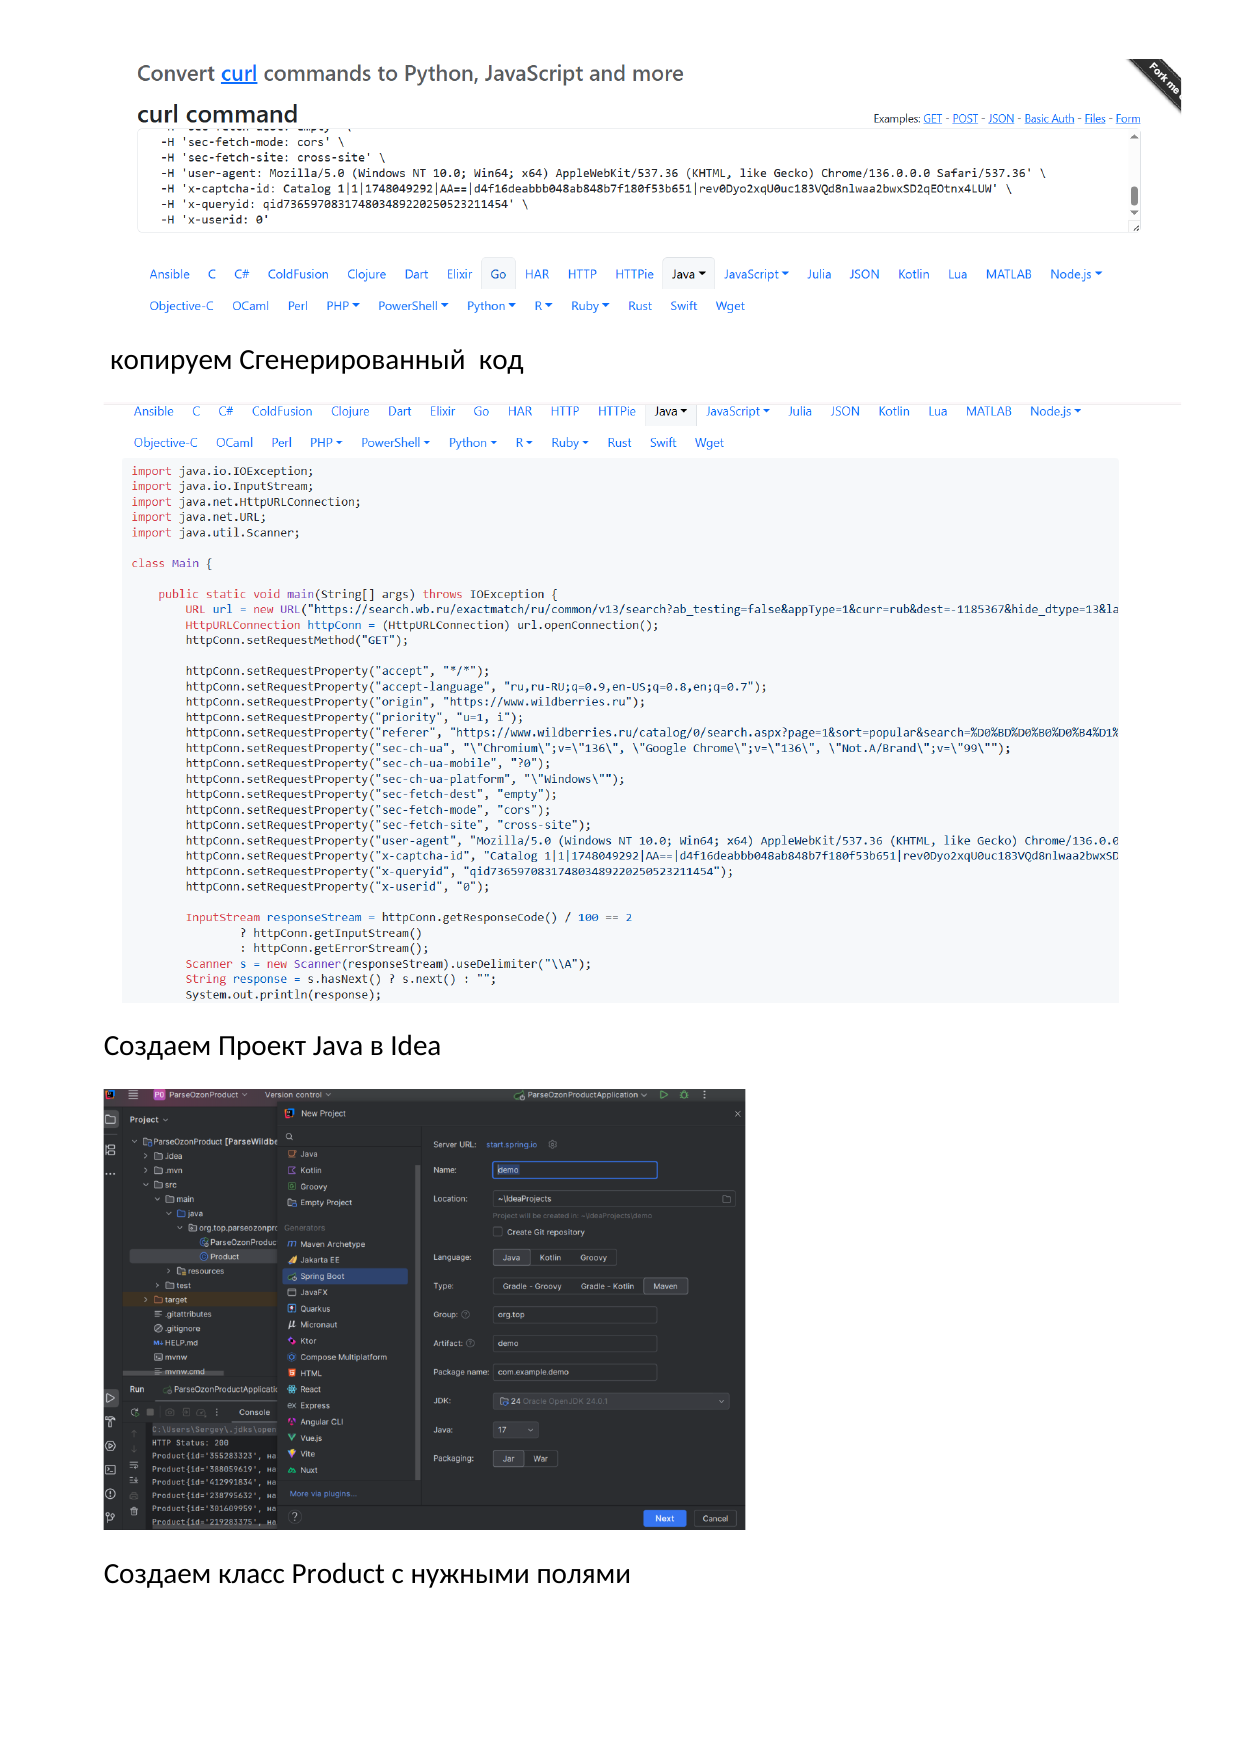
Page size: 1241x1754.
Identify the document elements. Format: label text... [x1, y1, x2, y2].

text Создаем Проект Java в Idea [103, 1027, 1181, 1063]
text копируем Сгенерированный код [103, 341, 1181, 376]
picture [103, 402, 1182, 1003]
text Создаем класс Product с нужными полями [103, 1555, 1181, 1591]
picture [103, 59, 1182, 316]
picture [103, 1089, 746, 1530]
